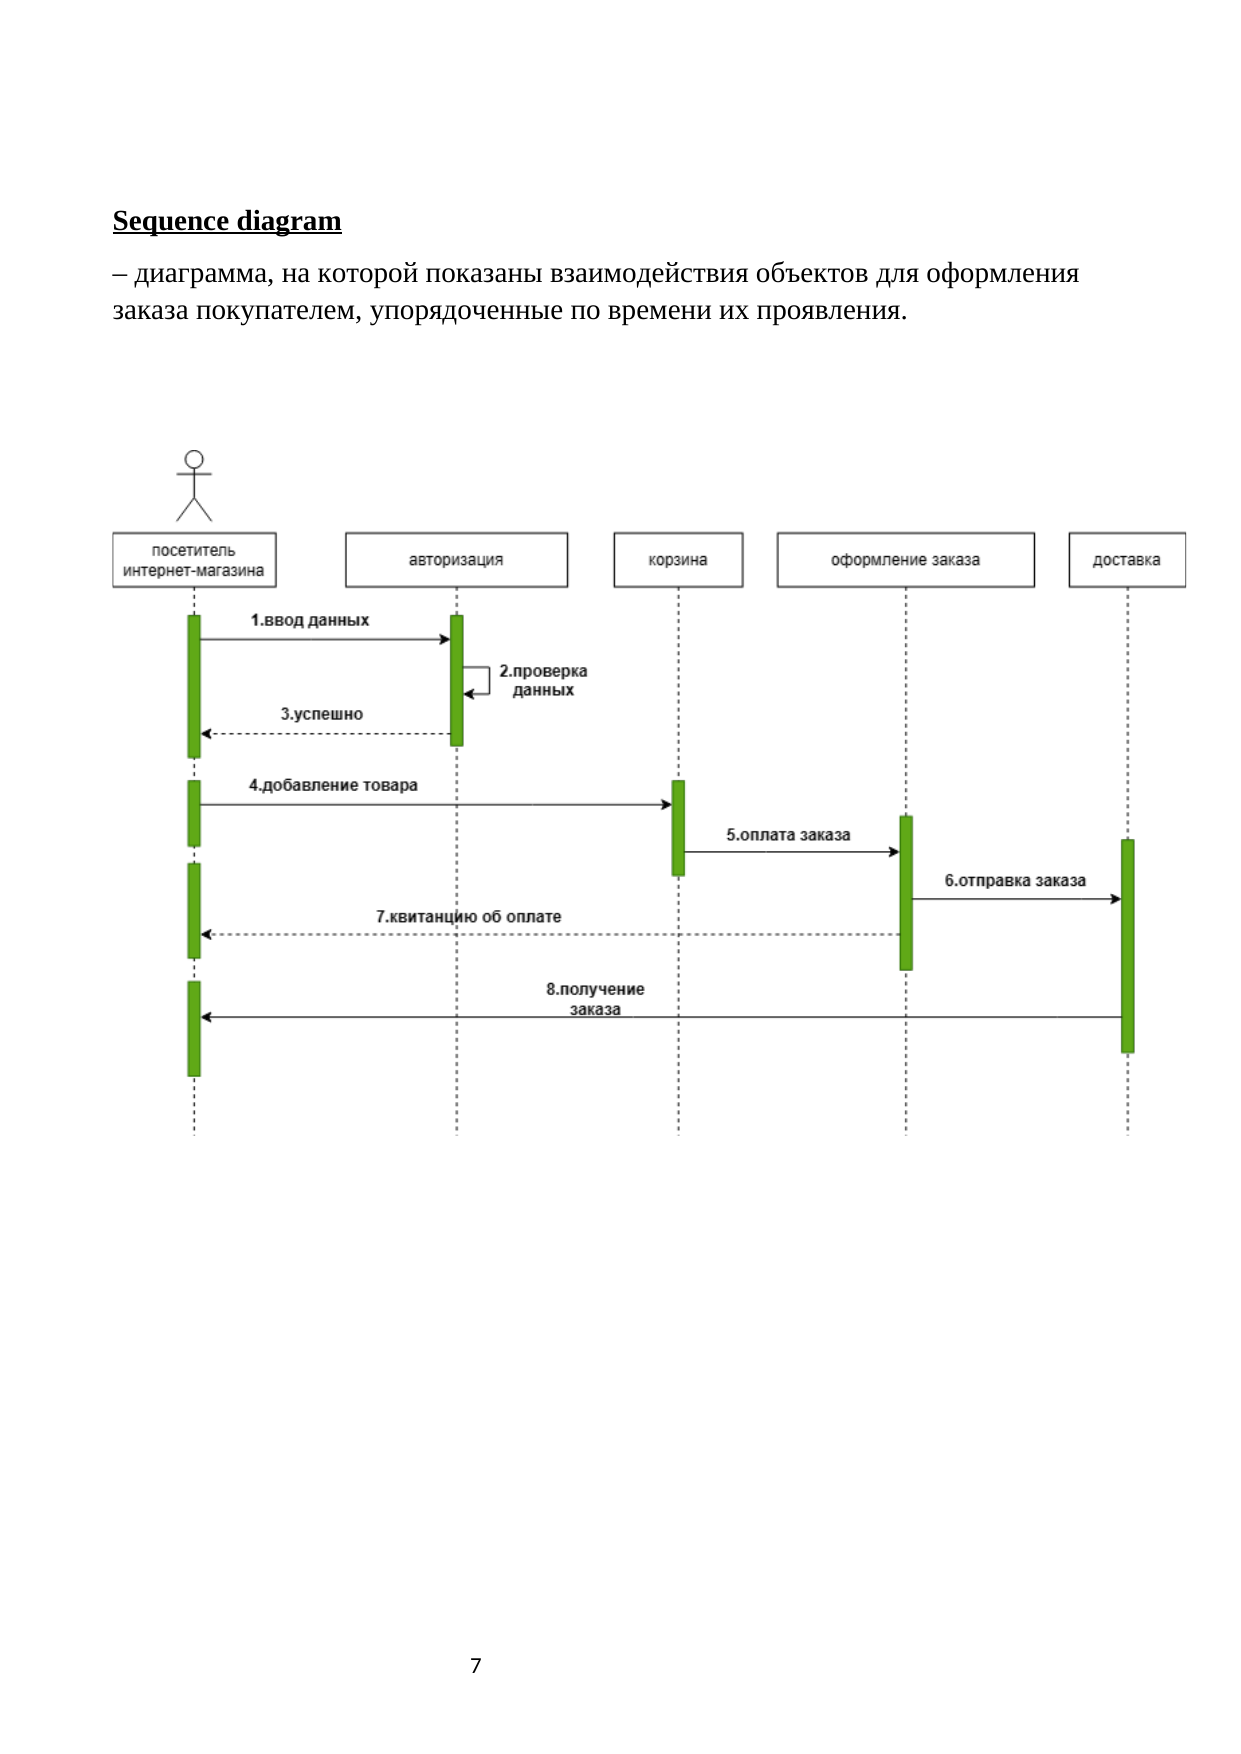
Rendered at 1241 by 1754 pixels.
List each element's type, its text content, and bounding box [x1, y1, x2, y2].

picture [112, 450, 1187, 1136]
text – диаграмма, на которой показаны взаимодействия объектов для оформления заказа покупателем, упорядоченные по времени их проявления. [112, 256, 1128, 325]
text Sequence diagram [112, 203, 1128, 236]
